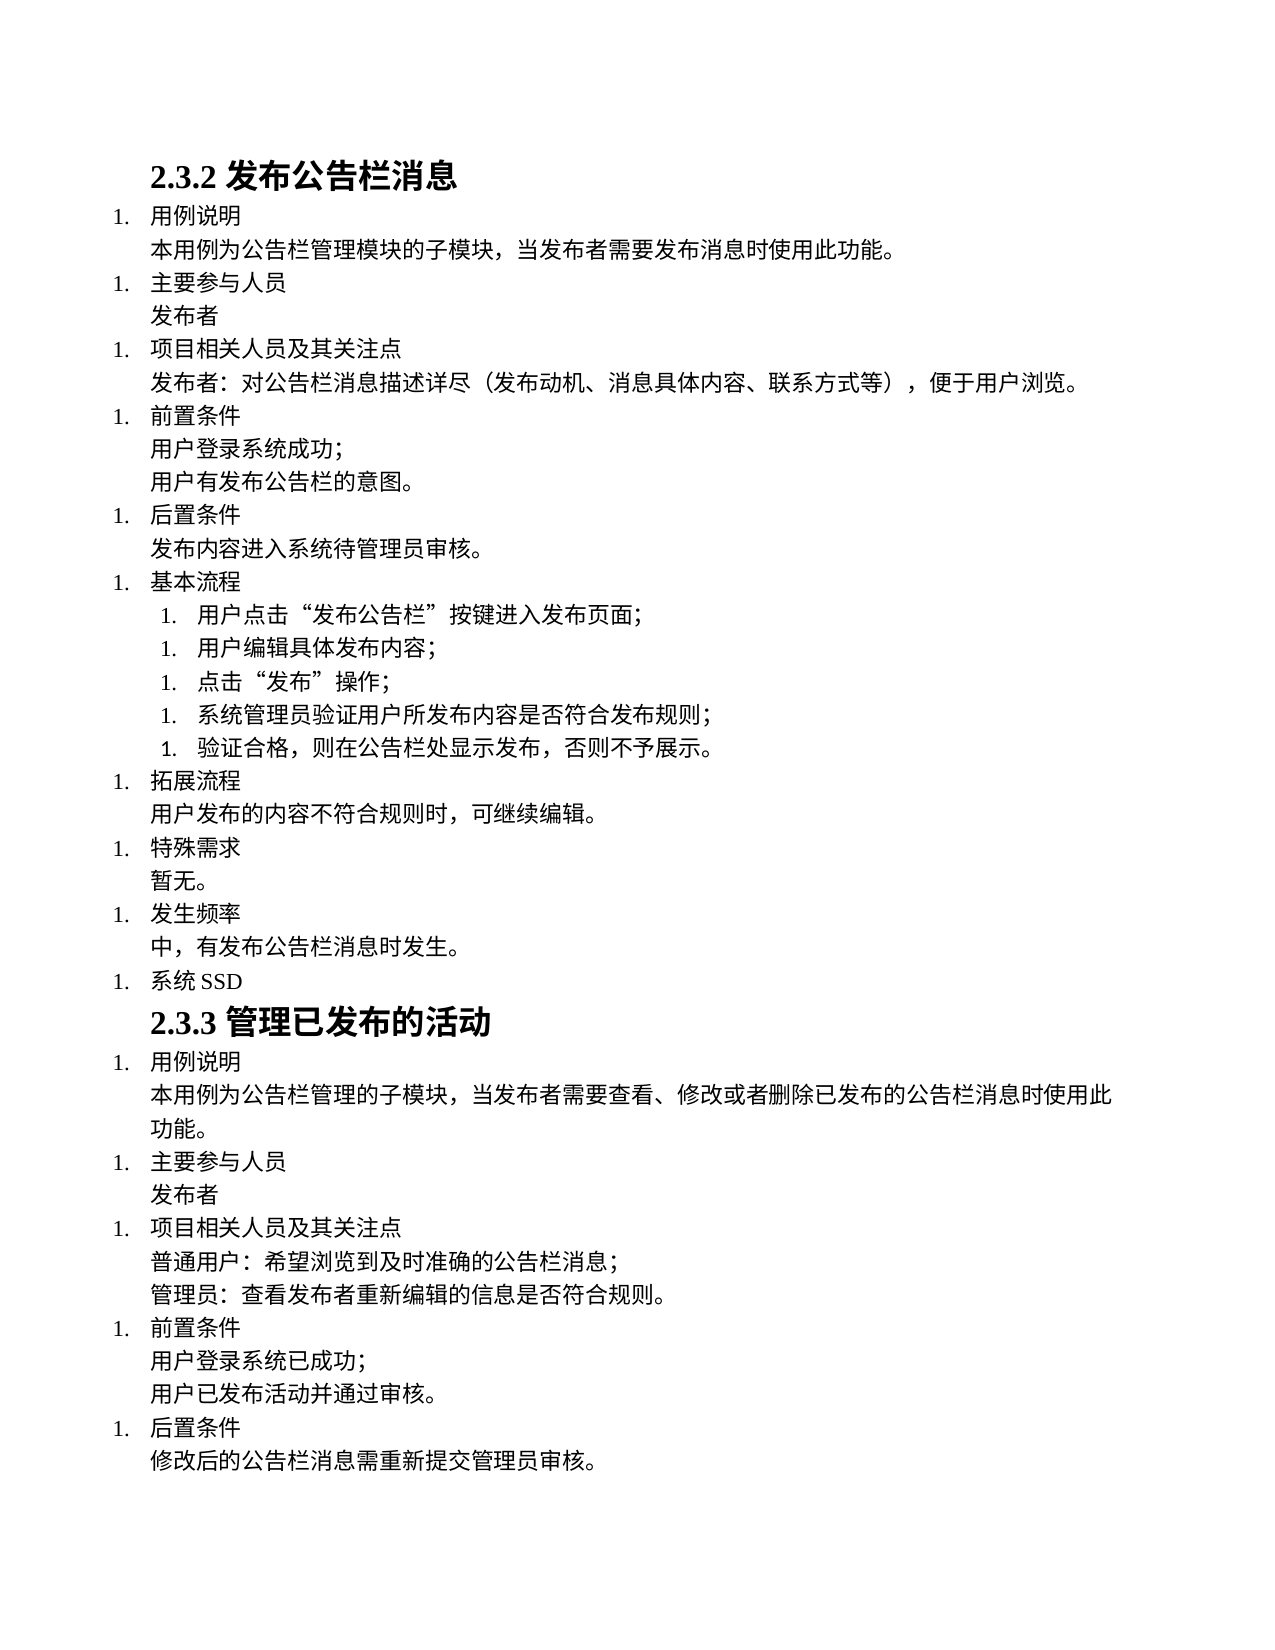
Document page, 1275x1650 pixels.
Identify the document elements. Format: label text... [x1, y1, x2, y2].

text 用户有发布公告栏的意图。 [150, 464, 1125, 497]
list 项目相关人员及其关注点 [112, 331, 1125, 364]
text 用户发布的内容不符合规则时，可继续编辑。 [150, 796, 1125, 829]
text 普通用户：希望浏览到及时准确的公告栏消息； [150, 1243, 1125, 1277]
list 用户编辑具体发布内容； [160, 630, 1125, 663]
list 用例说明 [112, 198, 1125, 231]
text 发布者 [150, 298, 1125, 331]
text 用户登录系统成功； [150, 431, 1125, 464]
list 系统SSD [112, 962, 1125, 996]
list 验证合格，则在公告栏处显示发布，否则不予展示。 [160, 730, 1125, 763]
list 前置条件 [112, 398, 1125, 431]
text 本用例为公告栏管理模块的子模块，当发布者需要发布消息时使用此功能。 [150, 231, 1125, 265]
text 用户登录系统已成功； [150, 1343, 1125, 1376]
text 中，有发布公告栏消息时发生。 [150, 929, 1125, 962]
list 点击“发布”操作； [160, 663, 1125, 697]
text 发布者：对公告栏消息描述详尽（发布动机、消息具体内容、联系方式等），便于用户浏览。 [150, 364, 1125, 398]
text 本用例为公告栏管理的子模块，当发布者需要查看、修改或者删除已发布的公告栏消息时使用此功能。 [150, 1077, 1125, 1144]
text 用户已发布活动并通过审核。 [150, 1376, 1125, 1409]
list 拓展流程 [112, 763, 1125, 796]
list 用例说明 [112, 1044, 1125, 1077]
list 前置条件 [112, 1310, 1125, 1343]
list 项目相关人员及其关注点 [112, 1210, 1125, 1243]
list 特殊需求 [112, 829, 1125, 863]
list 用户点击“发布公告栏”按键进入发布页面； [160, 597, 1125, 630]
list 基本流程 [112, 564, 1125, 597]
list 主要参与人员 [112, 265, 1125, 298]
text 修改后的公告栏消息需重新提交管理员审核。 [150, 1443, 1125, 1476]
list 后置条件 [112, 497, 1125, 531]
list 主要参与人员 [112, 1144, 1125, 1177]
text 管理员：查看发布者重新编辑的信息是否符合规则。 [150, 1277, 1125, 1310]
text 发布内容进入系统待管理员审核。 [150, 531, 1125, 564]
text 发布者 [150, 1177, 1125, 1210]
list 系统管理员验证用户所发布内容是否符合发布规则； [160, 697, 1125, 730]
text 暂无。 [150, 863, 1125, 896]
list 后置条件 [112, 1409, 1125, 1443]
list 发生频率 [112, 896, 1125, 929]
